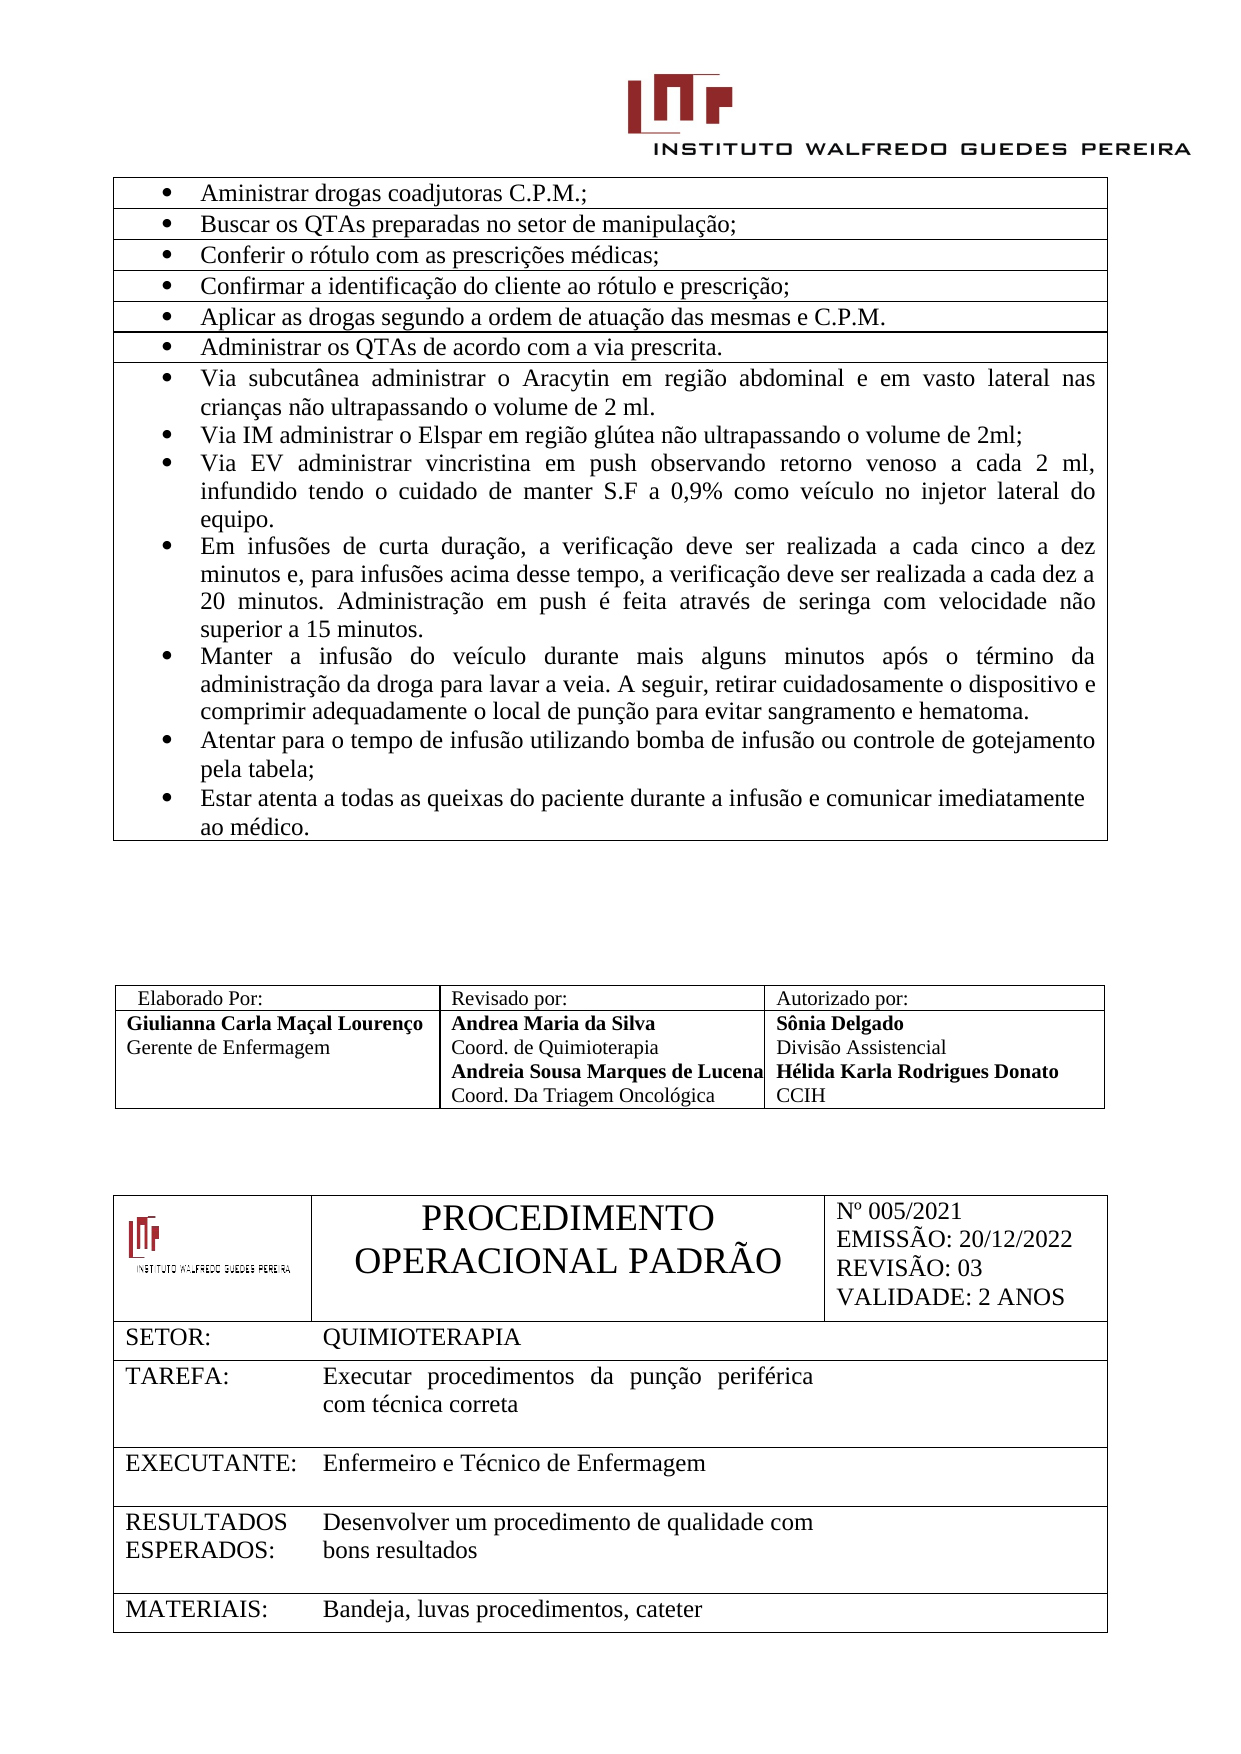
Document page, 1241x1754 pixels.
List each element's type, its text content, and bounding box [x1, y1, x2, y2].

table_cell Enfermeiro e Técnico de Enfermagem [311, 1448, 825, 1506]
table_header [114, 1196, 125, 1321]
table_cell Buscar os QTAs preparadas no setor de manipulação; [114, 209, 1107, 239]
picture [125, 1195, 296, 1321]
table_header Autorizado por: [765, 986, 1104, 1010]
table_cell EXECUTANTE: [114, 1448, 311, 1506]
table_cell [825, 1448, 1107, 1506]
table_cell Executar procedimentos da punção periférica com técnica correta [311, 1361, 825, 1447]
table_header Elaborado Por: [116, 986, 439, 1010]
table_cell Aplicar as drogas segundo a ordem de atuação das mesmas e C.P.M. [114, 302, 1107, 331]
table_cell SETOR: [114, 1322, 311, 1360]
table_cell Via subcutânea administrar o Aracytin em região abdominal e em vasto lateral nas crianças não ultrapassando o volume de 2 ml. Via IM administrar o Elspar em região glútea não ultrapassando o volume de 2ml; Via EV administrar vincristina em push observando retorno venoso a cada 2 ml, infundido tendo o cuidado de manter S.F a 0,9% como veículo no injetor lateral do equipo. Em infusões de curta duração, a verificação deve ser realizada a cada cinco a dez minutos e, para infusões acima desse tempo, a verificação deve ser realizada a cada dez a 20 minutos. Administração em push é feita através de seringa com velocidade não superior a 15 minutos. Manter a infusão do veículo durante mais alguns minutos após o término da administração da droga para lavar a veia. A seguir, retirar cuidadosamente o dispositivo e comprimir adequadamente o local de punção para evitar sangramento e hematoma. Atentar para o tempo de infusão utilizando bomba de infusão ou controle de gotejamento pela tabela; Estar atenta a todas as queixas do paciente durante a infusão e comunicar imediatamente ao médico. [114, 363, 1107, 840]
table_header PROCEDIMENTO OPERACIONAL PADRÃO [312, 1196, 824, 1321]
table_cell RESULTADOS ESPERADOS: [114, 1507, 311, 1593]
table_header [296, 1196, 311, 1321]
table_cell Bandeja, luvas procedimentos, cateter intravenoso, duas bolas de algodão, garrote, esparadrapo e EPI´S [311, 1594, 825, 1632]
table_cell QUIMIOTERAPIA [311, 1322, 825, 1360]
table_cell Giulianna Carla Maçal Lourenço Gerente de Enfermagem [116, 1011, 439, 1107]
table_cell TAREFA: [114, 1361, 311, 1447]
table_cell [825, 1594, 1107, 1632]
table_cell [825, 1507, 1107, 1593]
table_cell Sônia Delgado Divisão Assistencial Hélida Karla Rodrigues Donato CCIH [765, 1011, 1104, 1107]
table_cell Conferir o rótulo com as prescrições médicas; [114, 240, 1107, 270]
table_cell [825, 1322, 1107, 1360]
table_cell Administrar os QTAs de acordo com a via prescrita. [114, 333, 1107, 362]
table_cell Confirmar a identificação do cliente ao rótulo e prescrição; [114, 271, 1107, 301]
table_cell Desenvolver um procedimento de qualidade com bons resultados [311, 1507, 825, 1593]
table_cell Aministrar drogas coadjutoras C.P.M.; [114, 178, 1107, 208]
table_cell Andrea Maria da Silva Coord. de Quimioterapia Andreia Sousa Marques de Lucena Coord. Da Triagem Oncológica [441, 1011, 764, 1107]
table_header Nº 005/2021 EMISSÃO: 20/12/2022 REVISÃO: 03 VALIDADE: 2 ANOS [825, 1196, 1107, 1321]
picture [624, 70, 1194, 155]
table_cell [825, 1361, 1107, 1447]
table_header Revisado por: [441, 986, 764, 1010]
table_cell MATERIAIS: [114, 1594, 311, 1632]
